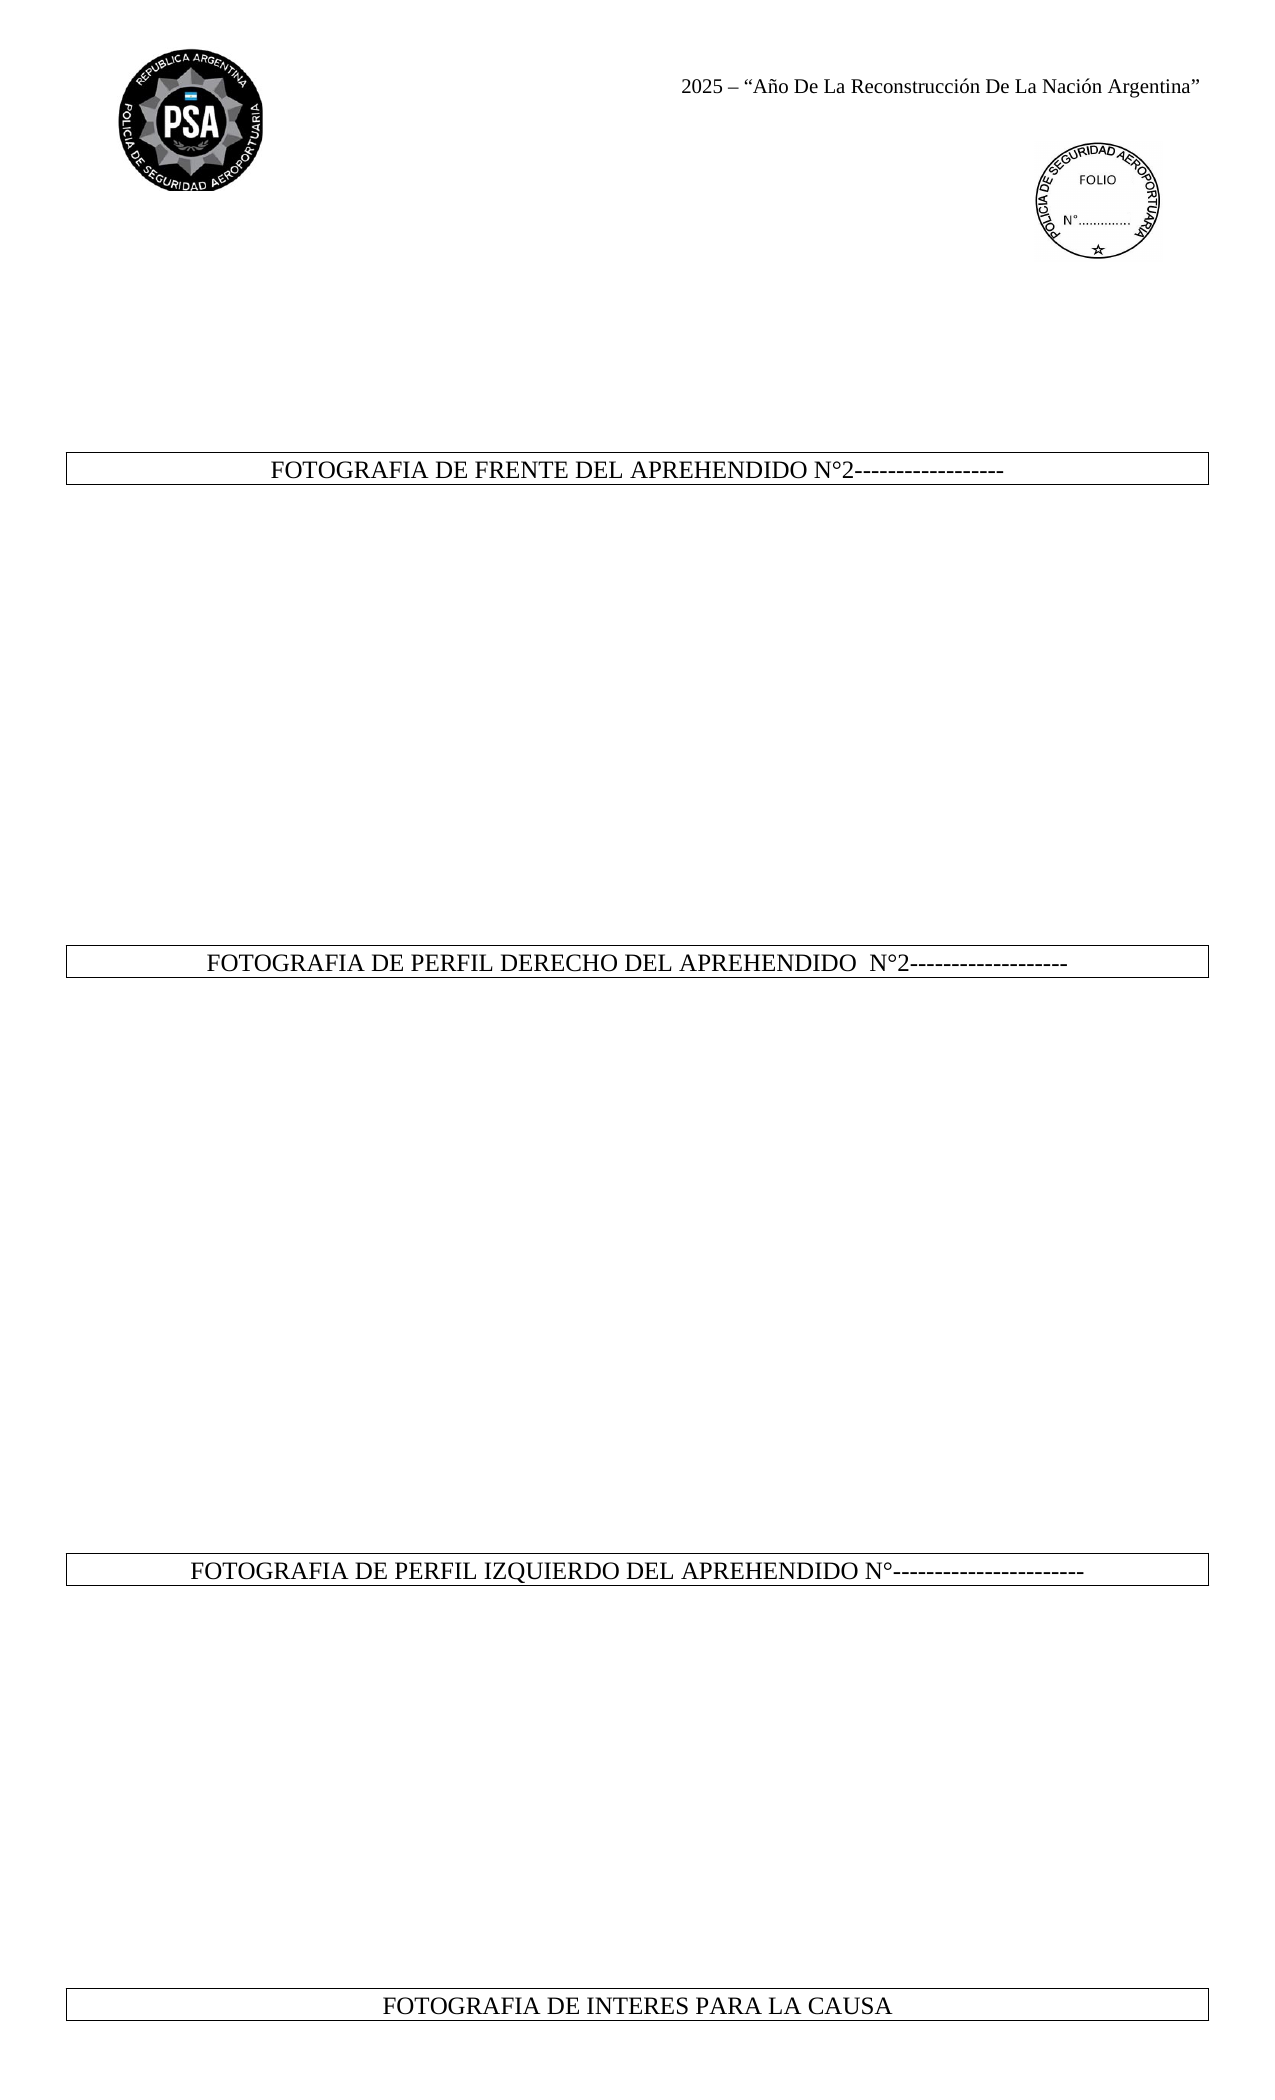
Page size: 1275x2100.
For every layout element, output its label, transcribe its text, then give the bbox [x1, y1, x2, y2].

picture [1034, 141, 1163, 262]
text FOTOGRAFIA DE FRENTE DEL APREHENDIDO N°2------------------ [67, 453, 1208, 484]
text FOTOGRAFIA DE INTERES PARA LA CAUSA [67, 1989, 1208, 2020]
text FOTOGRAFIA DE PERFIL DERECHO DEL APREHENDIDO N°2------------------- [67, 946, 1208, 977]
picture [116, 47, 263, 191]
text FOTOGRAFIA DE PERFIL IZQUIERDO DEL APREHENDIDO N°----------------------- [67, 1554, 1208, 1585]
